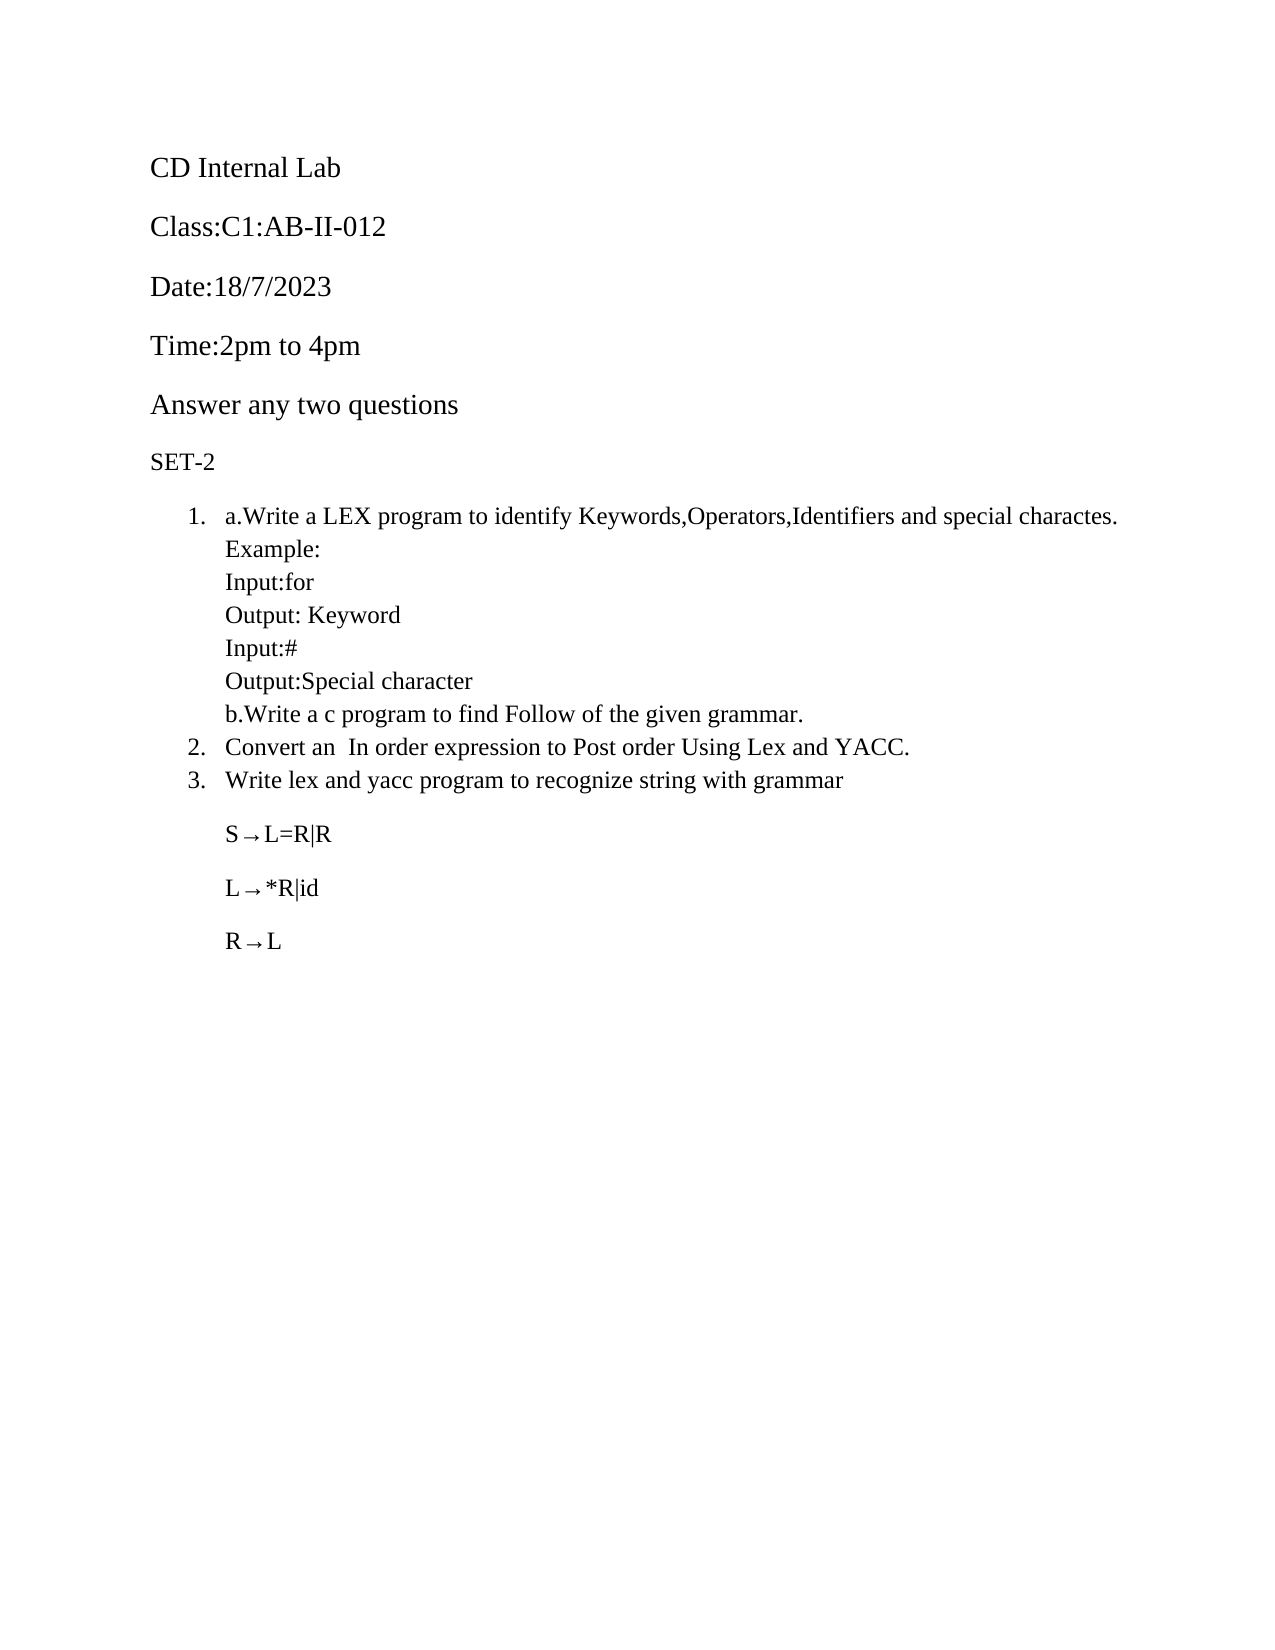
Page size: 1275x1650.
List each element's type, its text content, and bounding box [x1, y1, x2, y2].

list Output: Keyword [225, 600, 1125, 628]
list Write lex and yacc program to recognize string with grammar [187, 765, 1125, 794]
list Output:Special character [225, 666, 1125, 694]
text Date:18/7/2023 [150, 269, 1125, 302]
text SET-2 [150, 447, 1125, 476]
list Example: [225, 534, 1125, 562]
text Answer any two questions [150, 387, 1125, 421]
list Input:# [225, 633, 1125, 662]
text S→L=R|R [187, 819, 1125, 847]
text Class:C1:AB-II-012 [150, 209, 1125, 243]
list Input:for [225, 567, 1125, 596]
text CD Internal Lab [150, 150, 1125, 183]
list b.Write a c program to find Follow of the given grammar. [225, 699, 1125, 728]
text L→*R|id [187, 873, 1125, 901]
list Convert an In order expression to Post order Using Lex and YACC. [187, 732, 1125, 761]
list a.Write a LEX program to identify Keywords,Operators,Identifiers and special charactes. [187, 501, 1125, 529]
text Time:2pm to 4pm [150, 328, 1125, 362]
text R→L [187, 926, 1125, 955]
